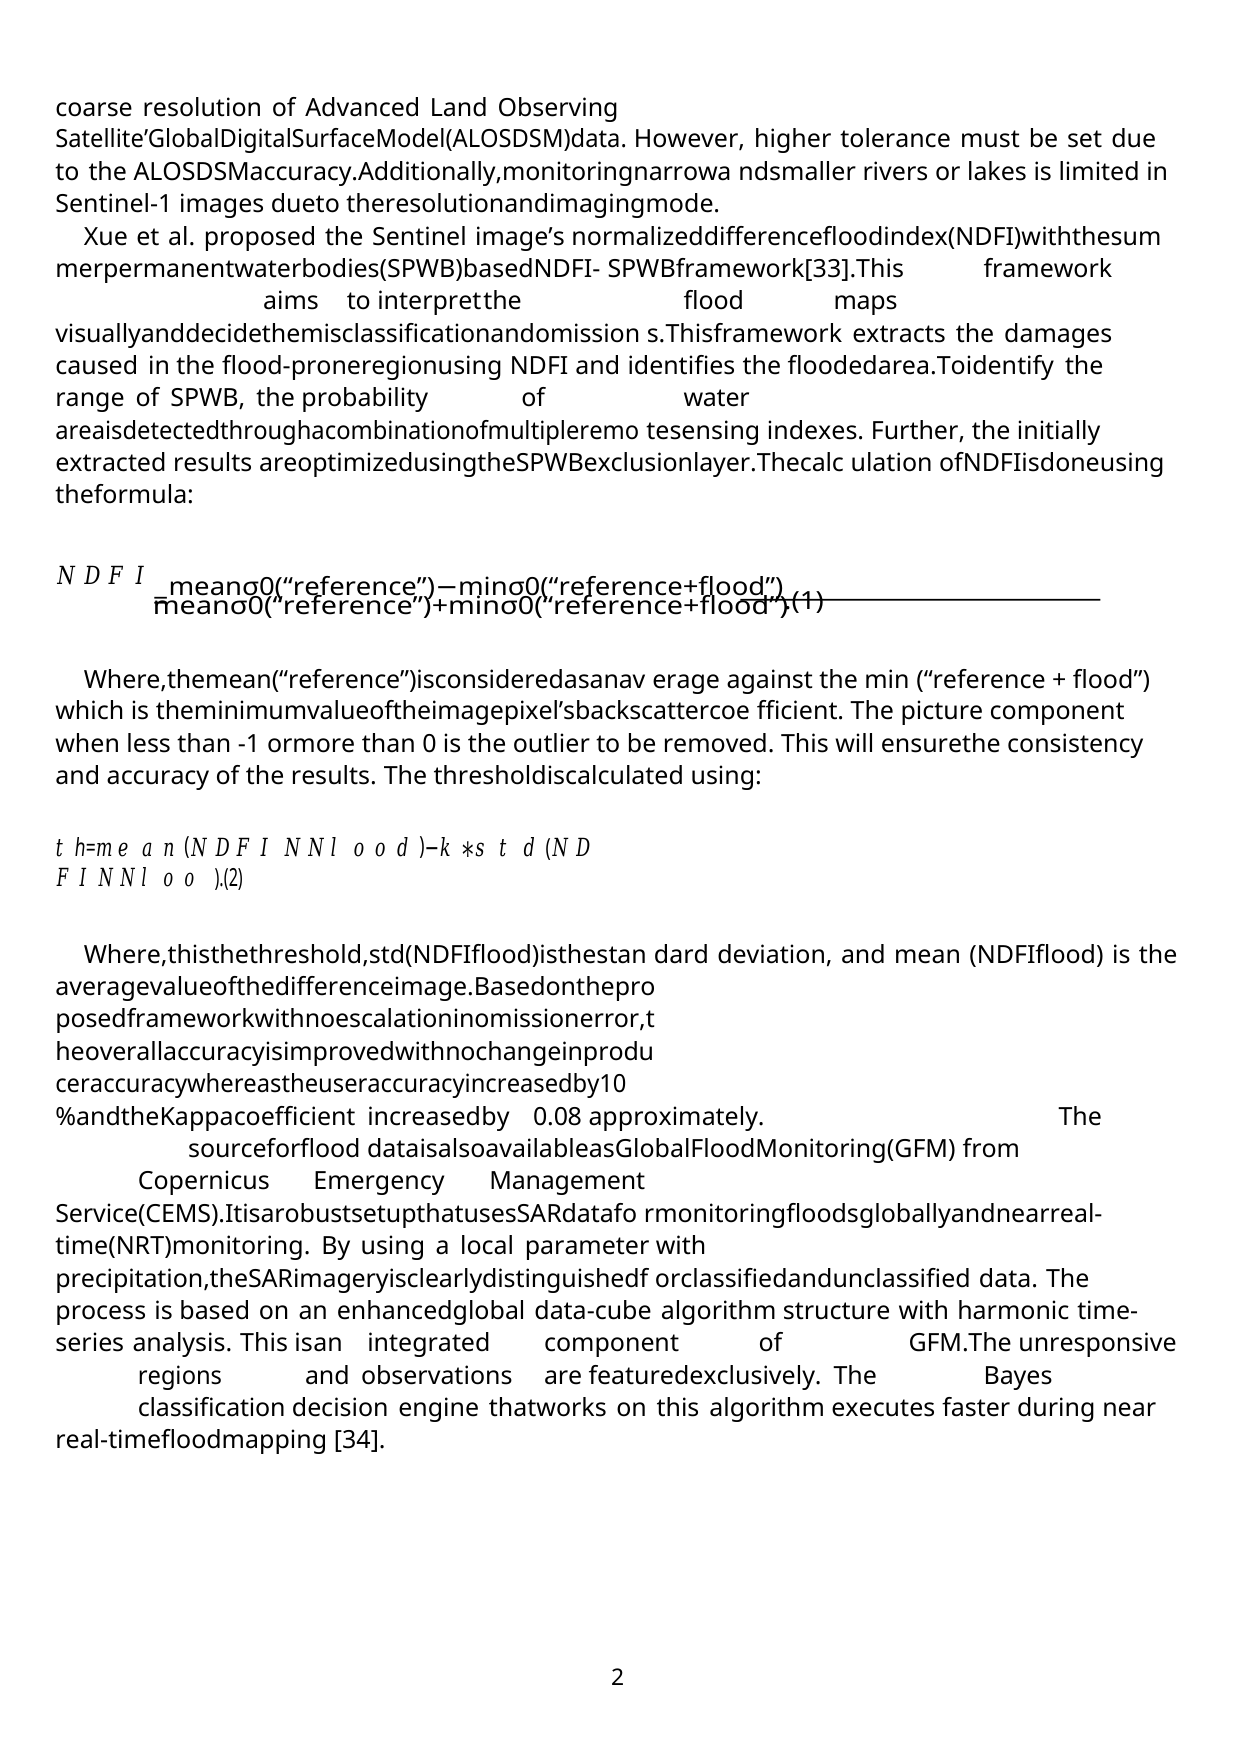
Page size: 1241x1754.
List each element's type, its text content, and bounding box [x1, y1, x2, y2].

text 𝑁 𝐷 𝐹 𝐼 [55, 557, 179, 591]
text =meanσ0(“reference”)−minσ0(“reference+flood”).(1) [179, 570, 1181, 602]
text Where,themean(“reference”)isconsideredasanav erage against the min (“reference + flood”) which is theminimumvalueoftheimagepixel’sbackscattercoe fficient. The picture component when less than -1 ormore than 0 is the outlier to be removed. This will ensurethe consistency and accuracy of the results. The thresholdiscalculated using: [55, 662, 1181, 792]
text Xue et al. proposed the Sentinel image’s normalizeddifferencefloodindex(NDFI)withthesum merpermanentwaterbodies(SPWB)basedNDFI- SPWBframework[33].This framework aims to interpret the flood maps visuallyanddecidethemisclassificationandomission s.Thisframework extracts the damages caused in the flood-proneregionusing NDFI and identifies the floodedarea.Toidentify the range of SPWB, the probability of water areaisdetectedthroughacombinationofmultipleremo tesensing indexes. Further, the initially extracted results areoptimizedusingtheSPWBexclusionlayer.Thecalc ulation ofNDFIisdoneusing theformula: [55, 220, 1181, 511]
text Where,thisthethreshold,std(NDFIflood)isthestan dard deviation, and mean (NDFIflood) is the averagevalueofthedifferenceimage.Basedonthepro posedframeworkwithnoescalationinomissionerror,t heoverallaccuracyisimprovedwithnochangeinprodu ceraccuracywhereastheuseraccuracyincreasedby10 [55, 938, 1181, 1100]
text 𝑡 ℎ=𝑚 𝑒 𝑎 𝑛 (𝑁 𝐷 𝐹 𝐼 𝑁 𝑁 𝑙 𝑜 𝑜 𝑑 )−𝑘 ∗𝑠 𝑡 𝑑 (𝑁 𝐷 [55, 836, 1181, 861]
text coarse resolution of Advanced Land Observing Satellite’GlobalDigitalSurfaceModel(ALOSDSM)data. However, higher tolerance must be set due to the ALOSDSMaccuracy.Additionally,monitoringnarrowa ndsmaller rivers or lakes is limited in Sentinel-1 images dueto theresolutionandimagingmode. [55, 90, 1181, 220]
text meanσ0(“reference”)+minσ0(“reference+flood”) [783, 602, 1181, 617]
text %andtheKappacoefficient increased by 0.08 approximately. The sourceforflood dataisalsoavailableasGlobalFloodMonitoring(GFM) from Copernicus Emergency Management Service(CEMS).ItisarobustsetupthatusesSARdatafo rmonitoringfloodsgloballyandnearreal- time(NRT)monitoring. By using a local parameter with precipitation,theSARimageryisclearlydistinguishedf orclassifiedandunclassified data. The process is based on an enhancedglobal data-cube algorithm structure with harmonic time-series analysis. This is an integrated component of GFM.The unresponsive regions and observations are featuredexclusively. The Bayes classification decision engine thatworks on this algorithm executes faster during near real-timefloodmapping [34]. [55, 1100, 1181, 1456]
text meanσ0(“reference”)+minσ0(“reference+flood”) [538, 602, 784, 617]
text 𝐹 𝐼 𝑁 𝑁 𝑙 𝑜 𝑜 ).(2) [55, 861, 1181, 893]
